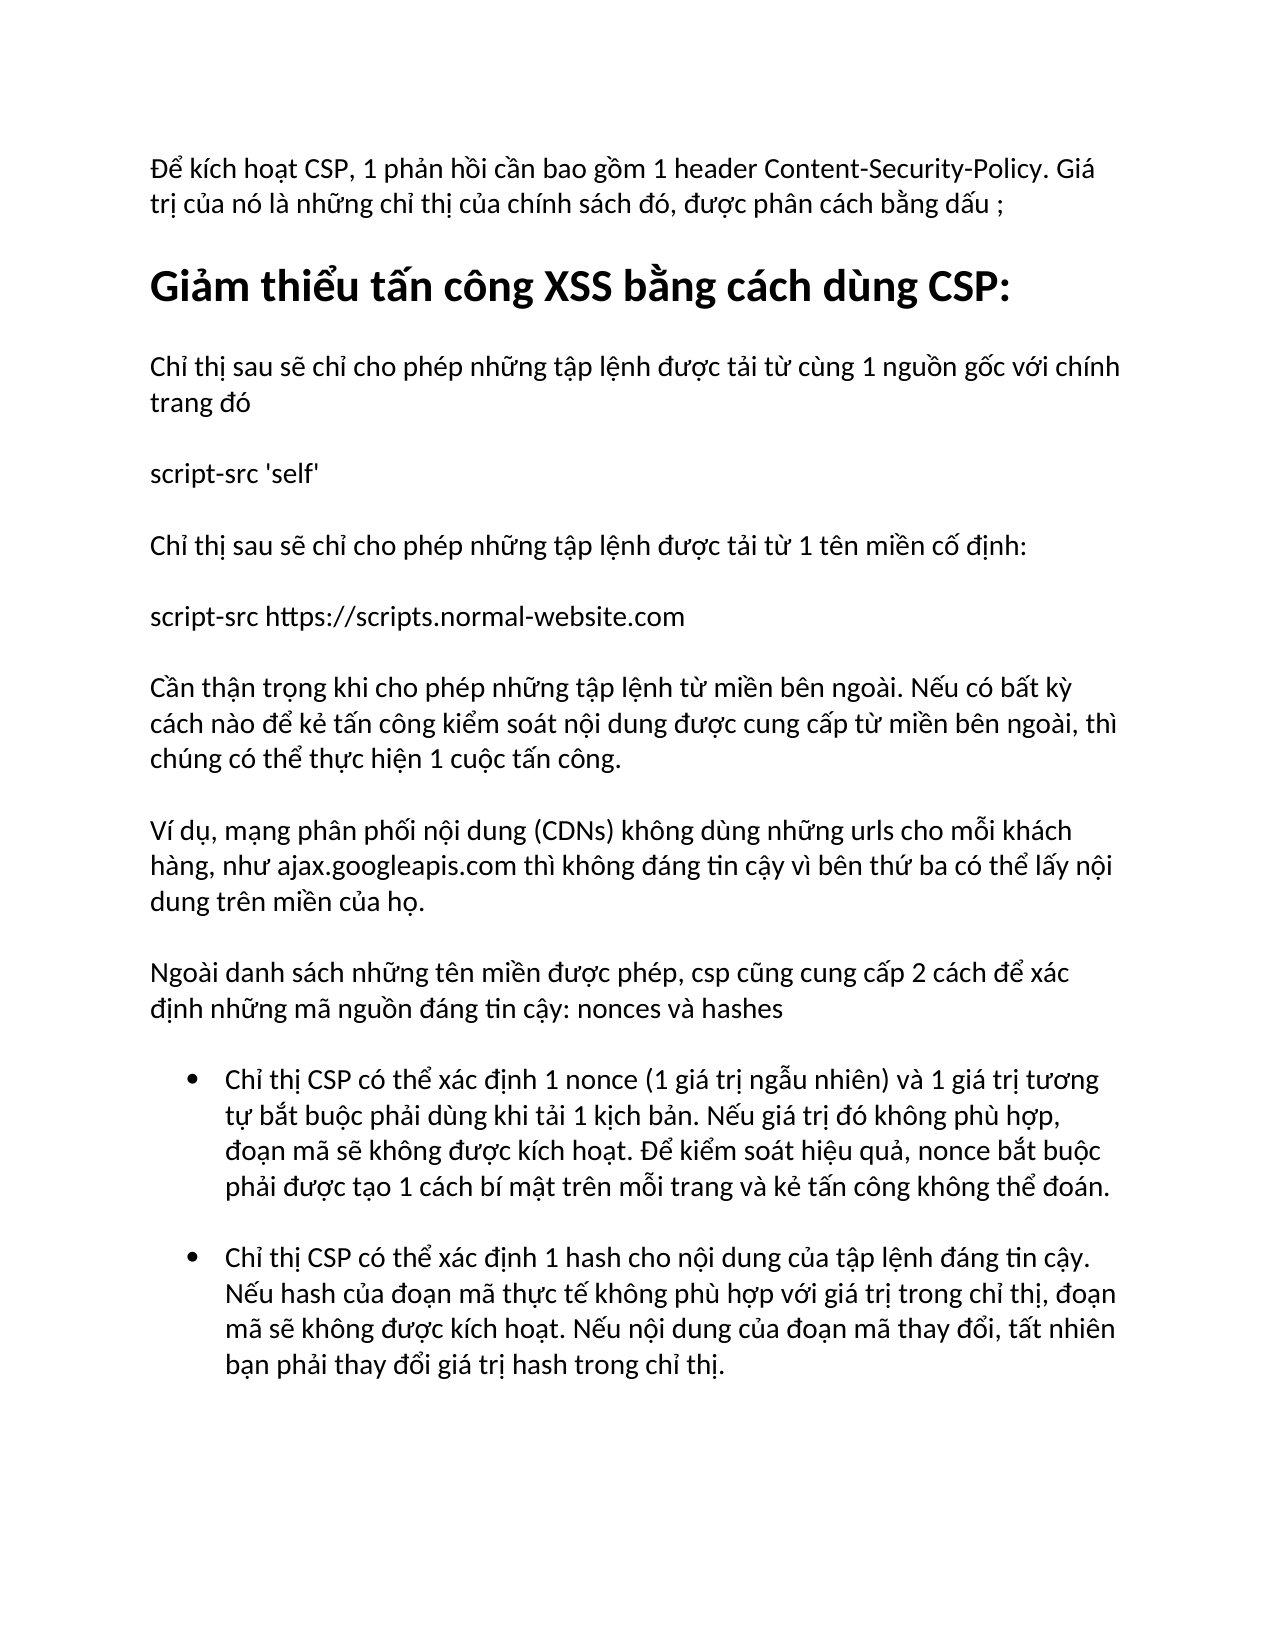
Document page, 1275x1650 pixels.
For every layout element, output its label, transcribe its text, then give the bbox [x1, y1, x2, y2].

text Cần thận trọng khi cho phép những tập lệnh từ miền bên ngoài. Nếu có bất kỳ cách nào để kẻ tấn công kiểm soát nội dung được cung cấp từ miền bên ngoài, thì chúng có thể thực hiện 1 cuộc tấn công. [150, 669, 1125, 776]
text Chỉ thị sau sẽ chỉ cho phép những tập lệnh được tải từ 1 tên miền cố định: [150, 527, 1125, 562]
list Chỉ thị CSP có thể xác định 1 nonce (1 giá trị ngẫu nhiên) và 1 giá trị tương tự bắt buộc phải dùng khi tải 1 kịch bản. Nếu giá trị đó không phù hợp, đoạn mã sẽ không được kích hoạt. Để kiểm soát hiệu quả, nonce bắt buộc phải được tạo 1 cách bí mật trên mỗi trang và kẻ tấn công không thể đoán. [187, 1061, 1125, 1203]
text Giảm thiểu tấn công XSS bằng cách dùng CSP: [150, 257, 1125, 313]
text script-src https://scripts.normal-website.com [150, 598, 1125, 633]
text Ngoài danh sách những tên miền được phép, csp cũng cung cấp 2 cách để xác định những mã nguồn đáng tin cậy: nonces và hashes [150, 954, 1125, 1025]
text Để kích hoạt CSP, 1 phản hồi cần bao gồm 1 header Content-Security-Policy. Giá trị của nó là những chỉ thị của chính sách đó, được phân cách bằng dấu ; [150, 150, 1125, 221]
list Chỉ thị CSP có thể xác định 1 hash cho nội dung của tập lệnh đáng tin cậy. Nếu hash của đoạn mã thực tế không phù hợp với giá trị trong chỉ thị, đoạn mã sẽ không được kích hoạt. Nếu nội dung của đoạn mã thay đổi, tất nhiên bạn phải thay đổi giá trị hash trong chỉ thị. [187, 1239, 1125, 1382]
text script-src 'self' [150, 455, 1125, 491]
text Chỉ thị sau sẽ chỉ cho phép những tập lệnh được tải từ cùng 1 nguồn gốc với chính trang đó [150, 348, 1125, 420]
text Ví dụ, mạng phân phối nội dung (CDNs) không dùng những urls cho mỗi khách hàng, như ajax.googleapis.com thì không đáng tin cậy vì bên thứ ba có thể lấy nội dung trên miền của họ. [150, 812, 1125, 918]
